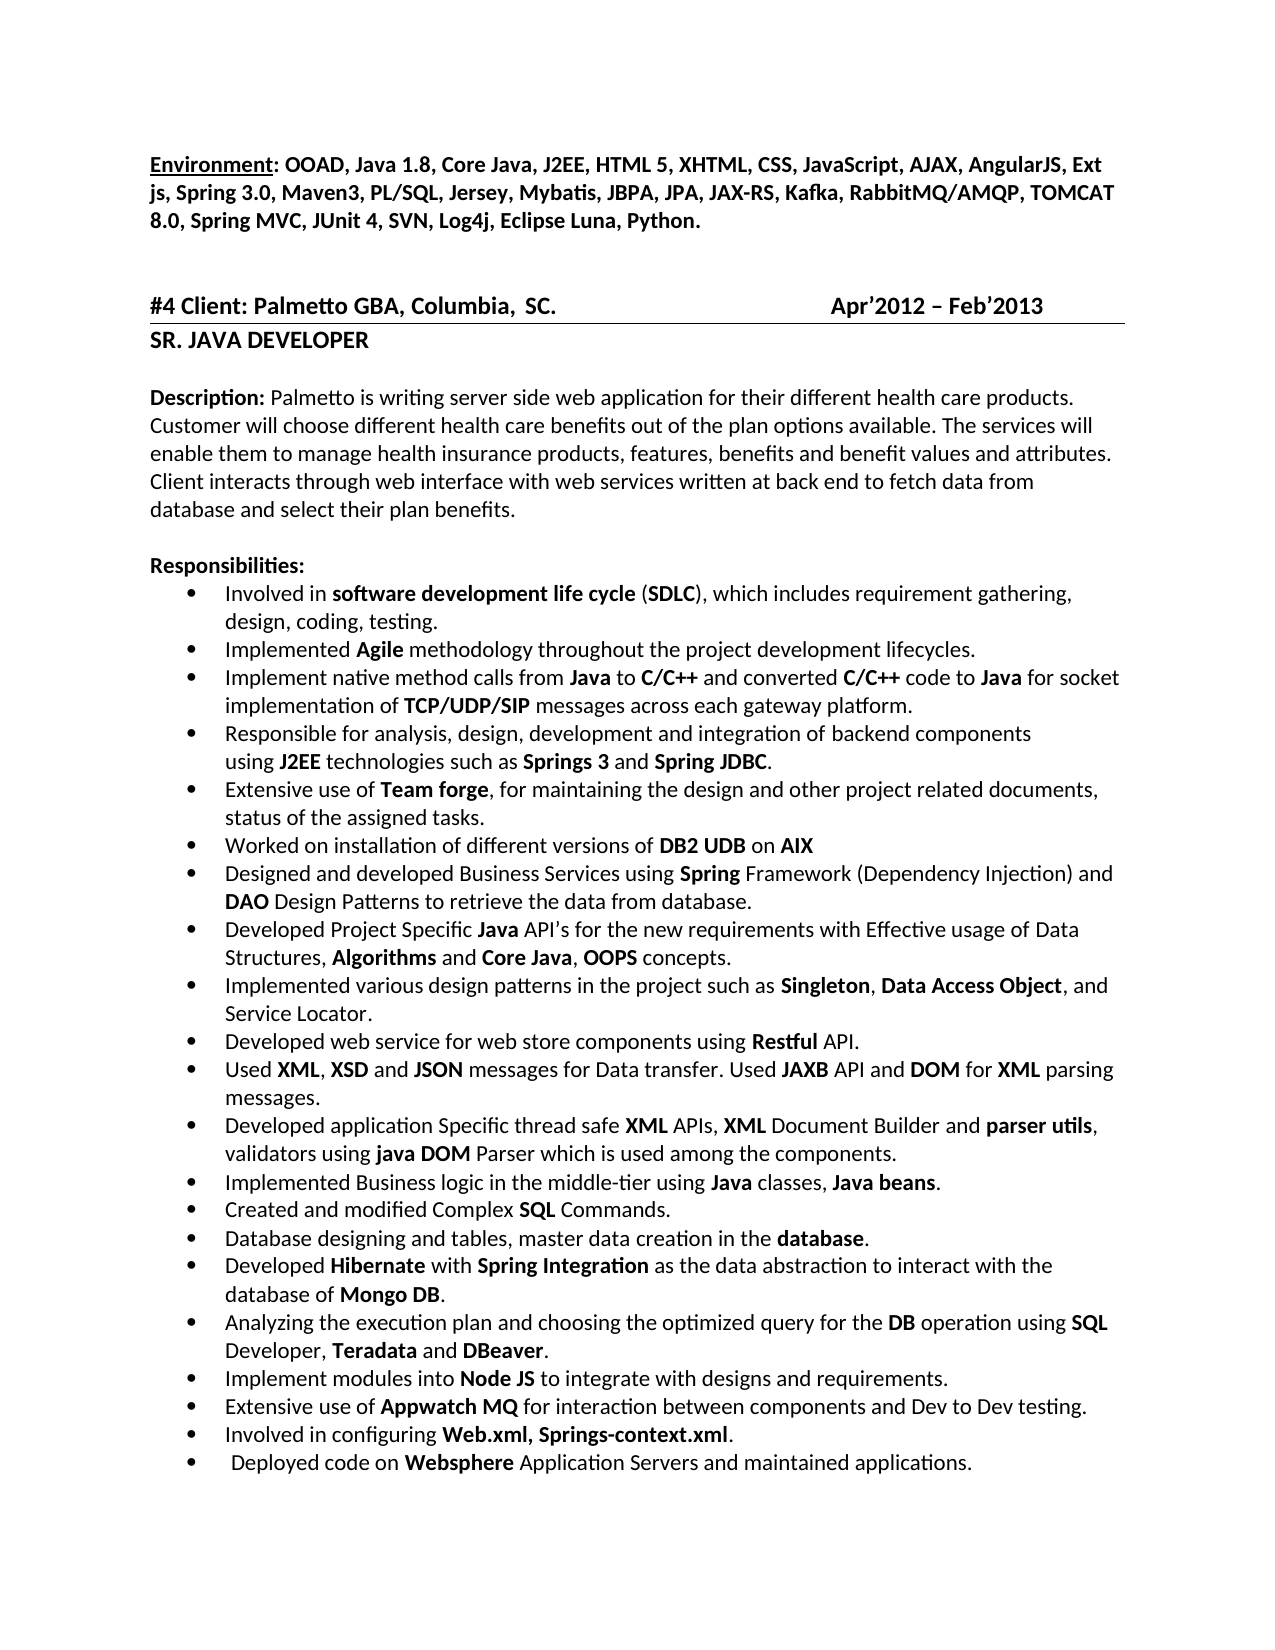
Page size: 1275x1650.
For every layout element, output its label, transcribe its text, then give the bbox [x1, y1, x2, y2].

list Implement modules into Node JS to integrate with designs and requirements. [187, 1364, 1125, 1392]
list Analyzing the execution plan and choosing the optimized query for the DB operation using SQL Developer, Teradata and DBeaver. [187, 1308, 1125, 1364]
list Database designing and tables, master data creation in the database. [187, 1224, 1125, 1252]
list Implemented various design patterns in the project such as Singleton, Data Access Object, and Service Locator. [187, 971, 1125, 1027]
list Developed application Specific thread safe XML APIs, XML Document Builder and parser utils, validators using java DOM Parser which is used among the components. [187, 1112, 1125, 1168]
list Implemented Agile methodology throughout the project development lifecycles. [187, 635, 1125, 663]
list Extensive use of Appwatch MQ for interaction between components and Dev to Dev testing. [187, 1392, 1125, 1420]
text Description: Palmetto is writing server side web application for their different health care products. Customer will choose different health care benefits out of the plan options available. The services will enable them to manage health insurance products, features, benefits and benefit values and attributes. Client interacts through web interface with web services written at back end to fetch data from database and select their plan benefits. [150, 383, 1125, 523]
list Designed and developed Business Services using Spring Framework (Dependency Injection) and DAO Design Patterns to retrieve the data from database. [187, 859, 1125, 915]
text Environment: OOAD, Java 1.8, Core Java, J2EE, HTML 5, XHTML, CSS, JavaScript, AJAX, AngularJS, Ext js, Spring 3.0, Maven3, PL/SQL, Jersey, Mybatis, JBPA, JPA, JAX-RS, Kafka, RabbitMQ/AMQP, TOMCAT 8.0, Spring MVC, JUnit 4, SVN, Log4j, Eclipse Luna, Python. [150, 150, 1125, 234]
list Involved in software development life cycle (SDLC), which includes requirement gathering, design, coding, testing. [187, 579, 1125, 635]
text SR. JAVA DEVELOPER [150, 324, 1125, 354]
list Implement native method calls from Java to C/C++ and converted C/C++ code to Java for socket implementation of TCP/UDP/SIP messages across each gateway platform. [187, 663, 1125, 719]
list Developed web service for web store components using Restful API. [187, 1027, 1125, 1056]
list Responsible for analysis, design, development and integration of backend components using J2EE technologies such as Springs 3 and Spring JDBC. [187, 719, 1125, 775]
list Developed Project Specific Java API’s for the new requirements with Effective usage of Data Structures, Algorithms and Core Java, OOPS concepts. [187, 915, 1125, 971]
list Created and modified Complex SQL Commands. [187, 1196, 1125, 1224]
list Used XML, XSD and JSON messages for Data transfer. Used JAXB API and DOM for XML parsing messages. [187, 1056, 1125, 1112]
text Responsibilities: [150, 551, 1125, 579]
list Involved in configuring Web.xml, Springs-context.xml. [187, 1420, 1125, 1448]
list Extensive use of Team forge, for maintaining the design and other project related documents, status of the assigned tasks. [187, 775, 1125, 831]
list Worked on installation of different versions of DB2 UDB on AIX [187, 831, 1125, 859]
list Deployed code on Websphere Application Servers and maintained applications. [187, 1448, 1125, 1476]
text #4 Client: Palmetto GBA, Columbia, SC. Apr’2012 – Feb’2013 [150, 290, 1125, 323]
list Implemented Business logic in the middle-tier using Java classes, Java beans. [187, 1168, 1125, 1196]
list Developed Hibernate with Spring Integration as the data abstraction to interact with the database of Mongo DB. [187, 1252, 1125, 1308]
